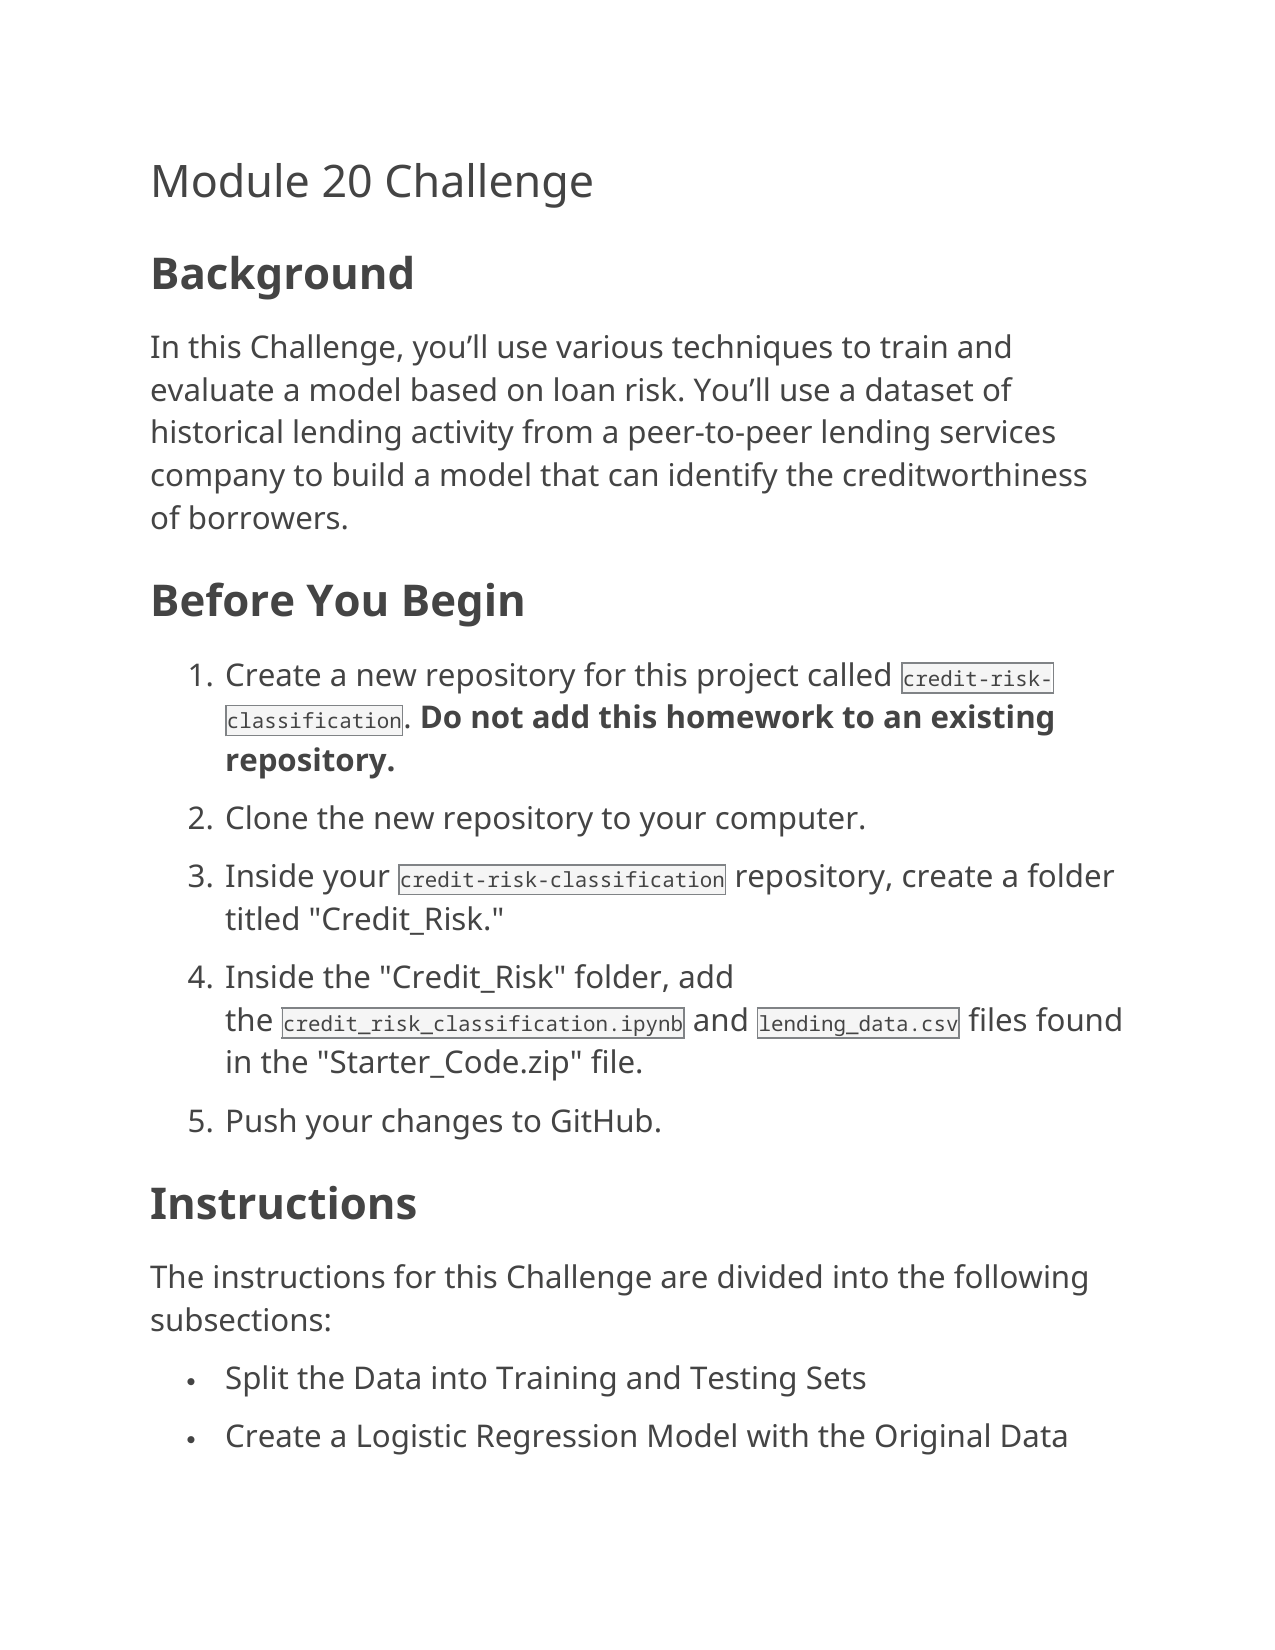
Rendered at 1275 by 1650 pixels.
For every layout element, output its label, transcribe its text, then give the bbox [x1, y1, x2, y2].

list Create a new repository for this project called credit-risk-classification. Do not add this homework to an existing repository. [187, 653, 1125, 780]
list Push your changes to GitHub. [187, 1098, 1125, 1141]
list Inside your credit-risk-classification repository, create a folder titled "Credit_Risk." [187, 854, 1125, 939]
text The instructions for this Challenge are divided into the following subsections: [150, 1255, 1125, 1341]
text Background [150, 242, 1125, 302]
list Inside the "Credit_Risk" folder, add the credit_risk_classification.ipynb and lending_data.csv files found in the "Starter_Code.zip" file. [187, 955, 1125, 1083]
list Create a Logistic Regression Model with the Original Data [187, 1414, 1125, 1457]
text Instructions [150, 1172, 1125, 1232]
text Module 20 Challenge [150, 150, 1125, 211]
list Clone the new repository to your computer. [187, 796, 1125, 839]
text Before You Begin [150, 569, 1125, 629]
list Split the Data into Training and Testing Sets [187, 1356, 1125, 1399]
text In this Challenge, you’ll use various techniques to train and evaluate a model based on loan risk. You’ll use a dataset of historical lending activity from a peer-to-peer lending services company to build a model that can identify the creditworthiness of borrowers. [150, 325, 1125, 538]
